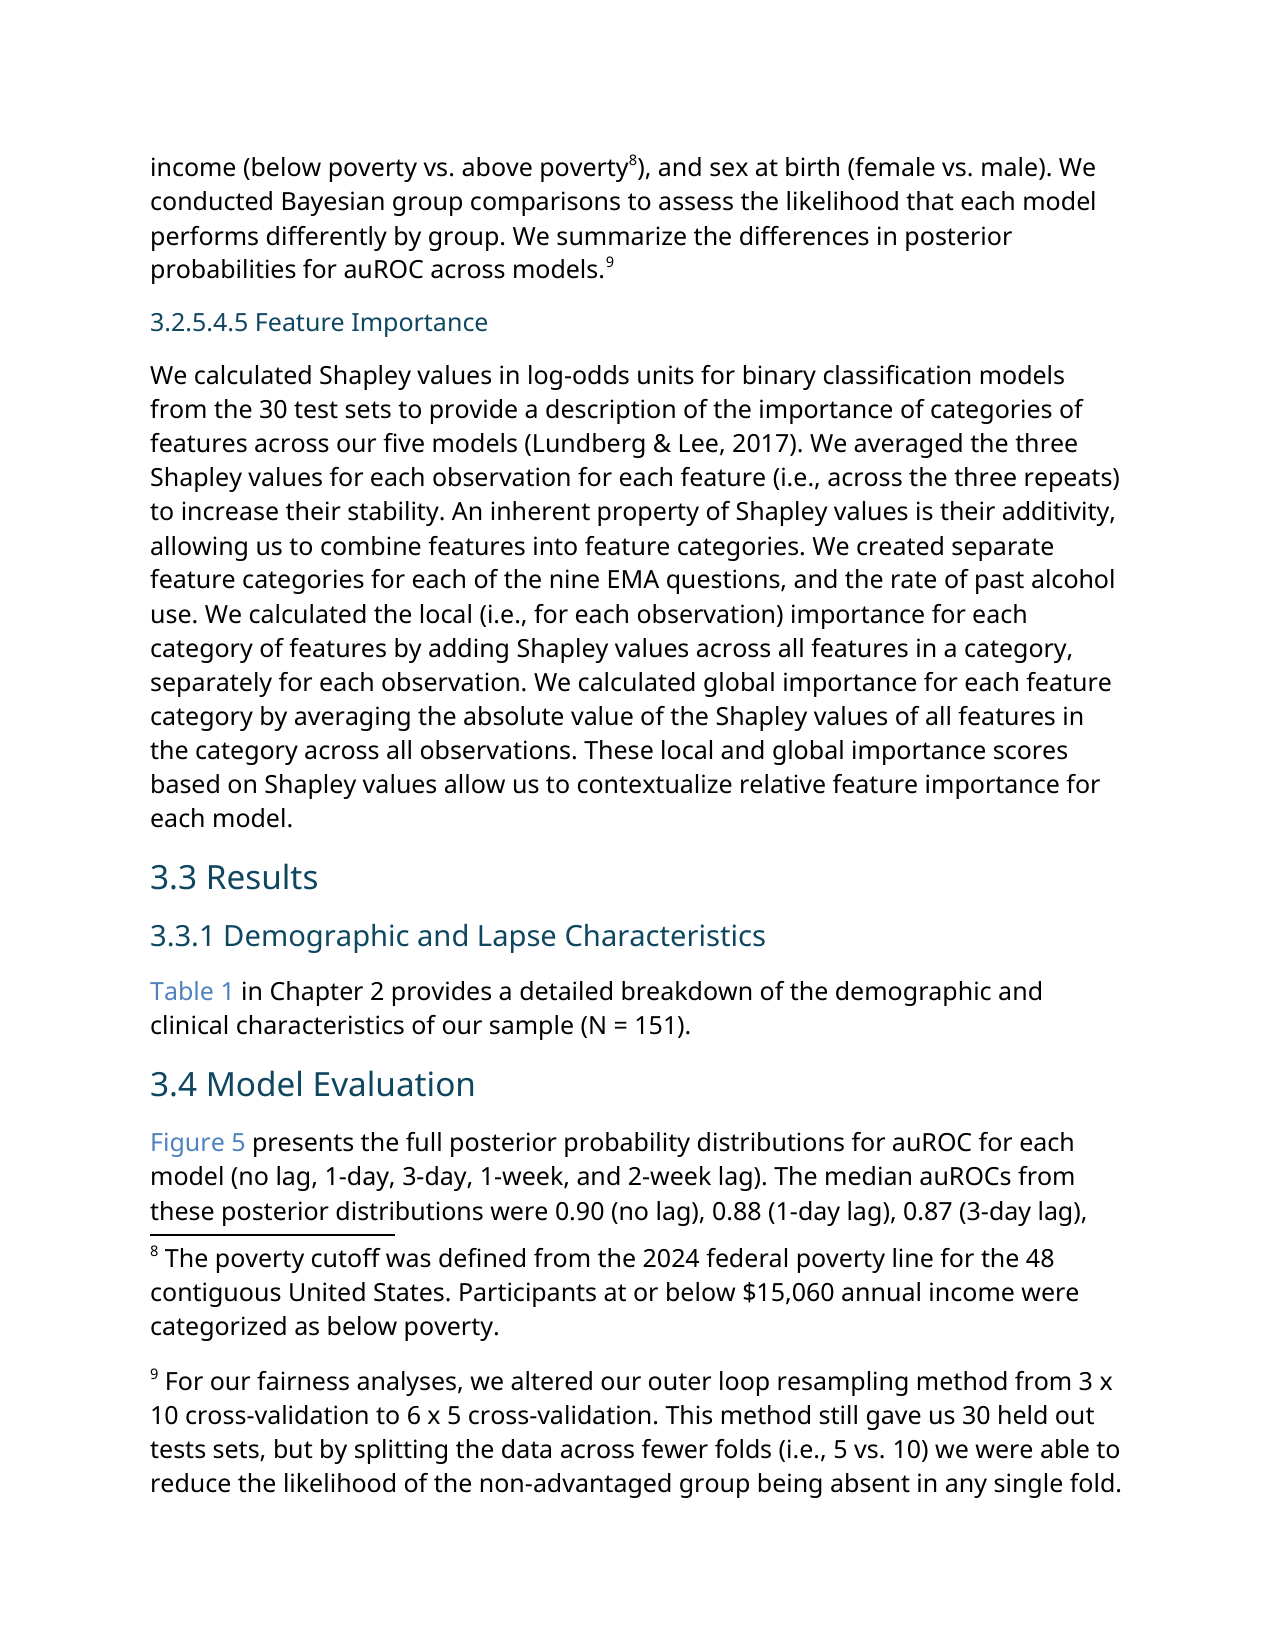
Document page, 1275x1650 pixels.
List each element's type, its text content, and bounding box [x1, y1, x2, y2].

subtitle 3.3.1 Demographic and Lapse Characteristics [150, 916, 1125, 955]
text We calculated Shapley values in log-odds units for binary classification models from the 30 test sets to provide a description of the importance of categories of features across our five models (Lundberg & Lee, 2017). We averaged the three Shapley values for each observation for each feature (i.e., across the three repeats) to increase their stability. An inherent property of Shapley values is their additivity, allowing us to combine features into feature categories. We created separate feature categories for each of the nine EMA questions, and the rate of past alcohol use. We calculated the local (i.e., for each observation) importance for each category of features by adding Shapley values across all features in a category, separately for each observation. We calculated global importance for each feature category by averaging the absolute value of the Shapley values of all features in the category across all observations. These local and global importance scores based on Shapley values allow us to contextualize relative feature importance for each model. [150, 358, 1125, 835]
subtitle 3.2.5.4.5 Feature Importance [150, 305, 1125, 339]
text Table 1 in Chapter 2 provides a detailed breakdown of the demographic and clinical characteristics of our sample (N = 151). [150, 974, 1125, 1042]
subtitle 3.3 Results [150, 853, 1125, 899]
subtitle 3.4 Model Evaluation [150, 1061, 1125, 1106]
